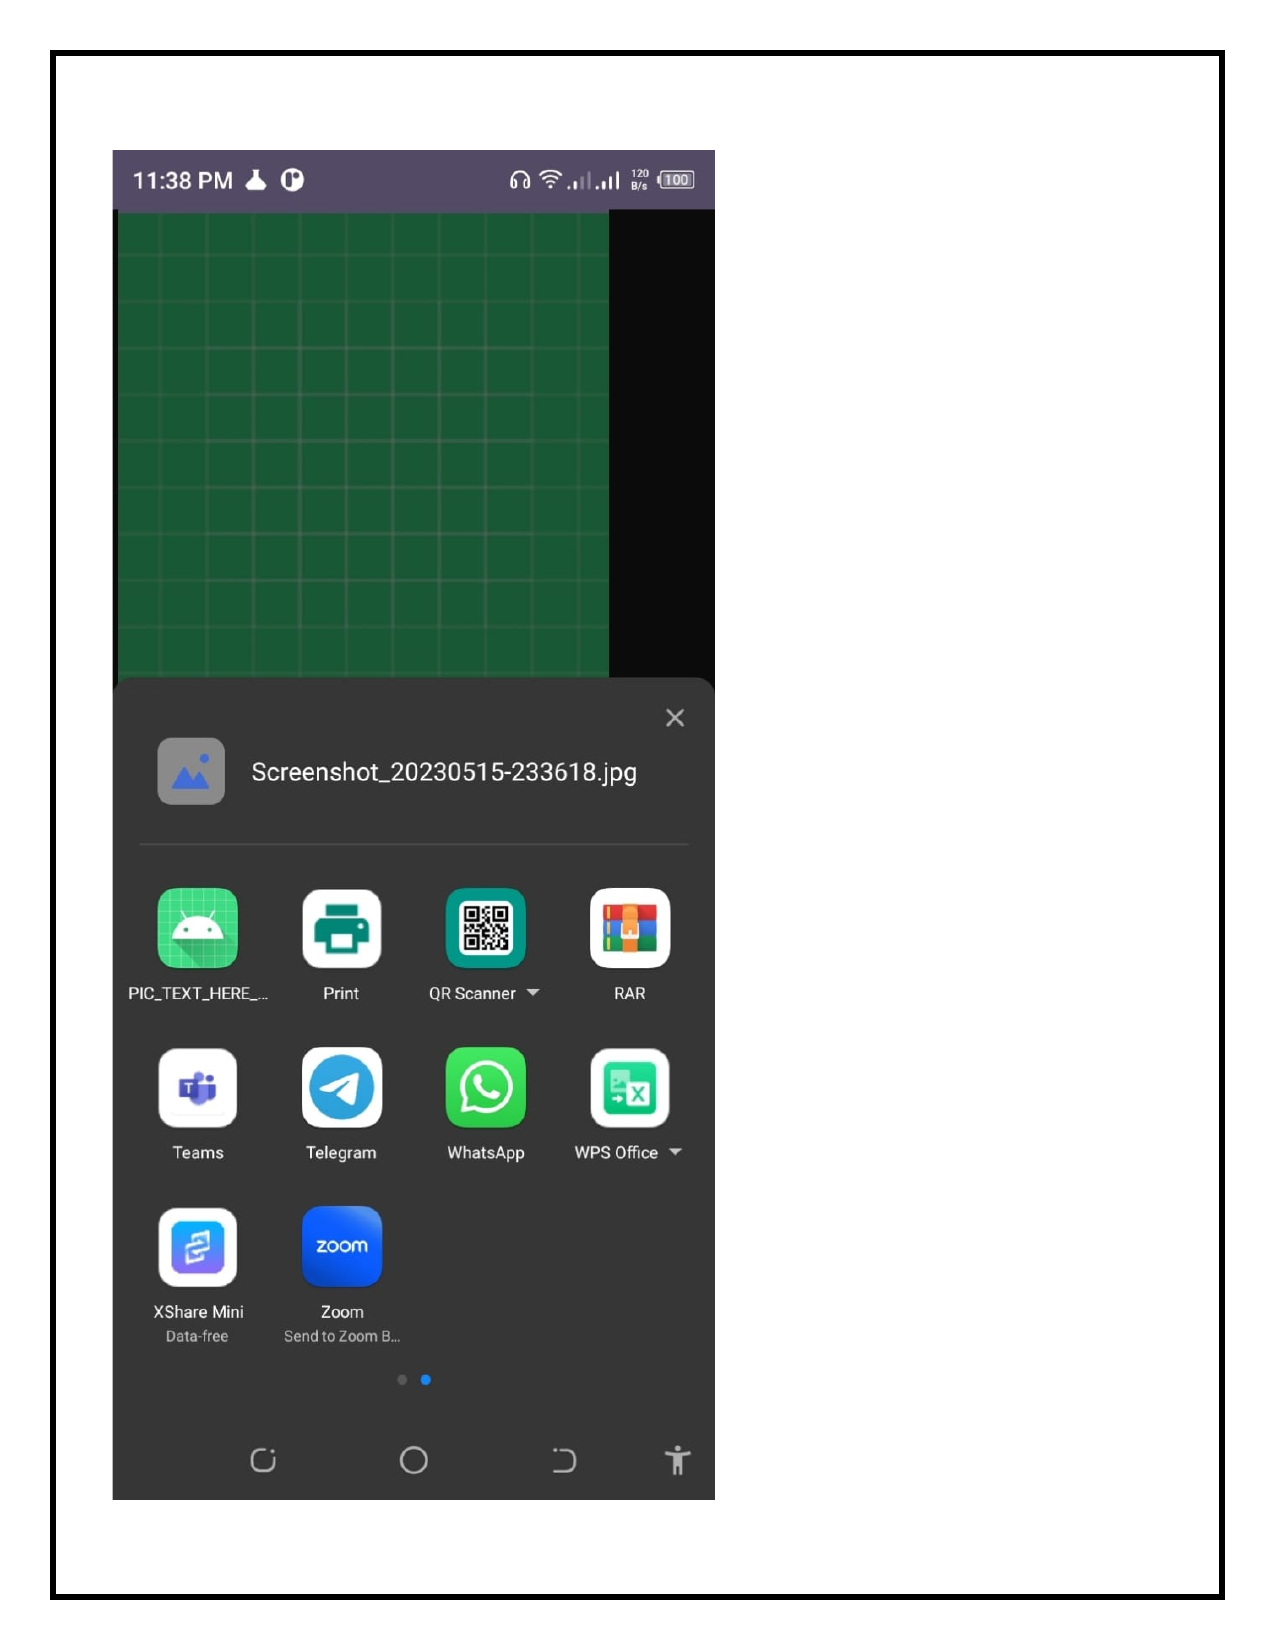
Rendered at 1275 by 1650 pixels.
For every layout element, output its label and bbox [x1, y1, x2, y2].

picture [112, 150, 715, 1500]
